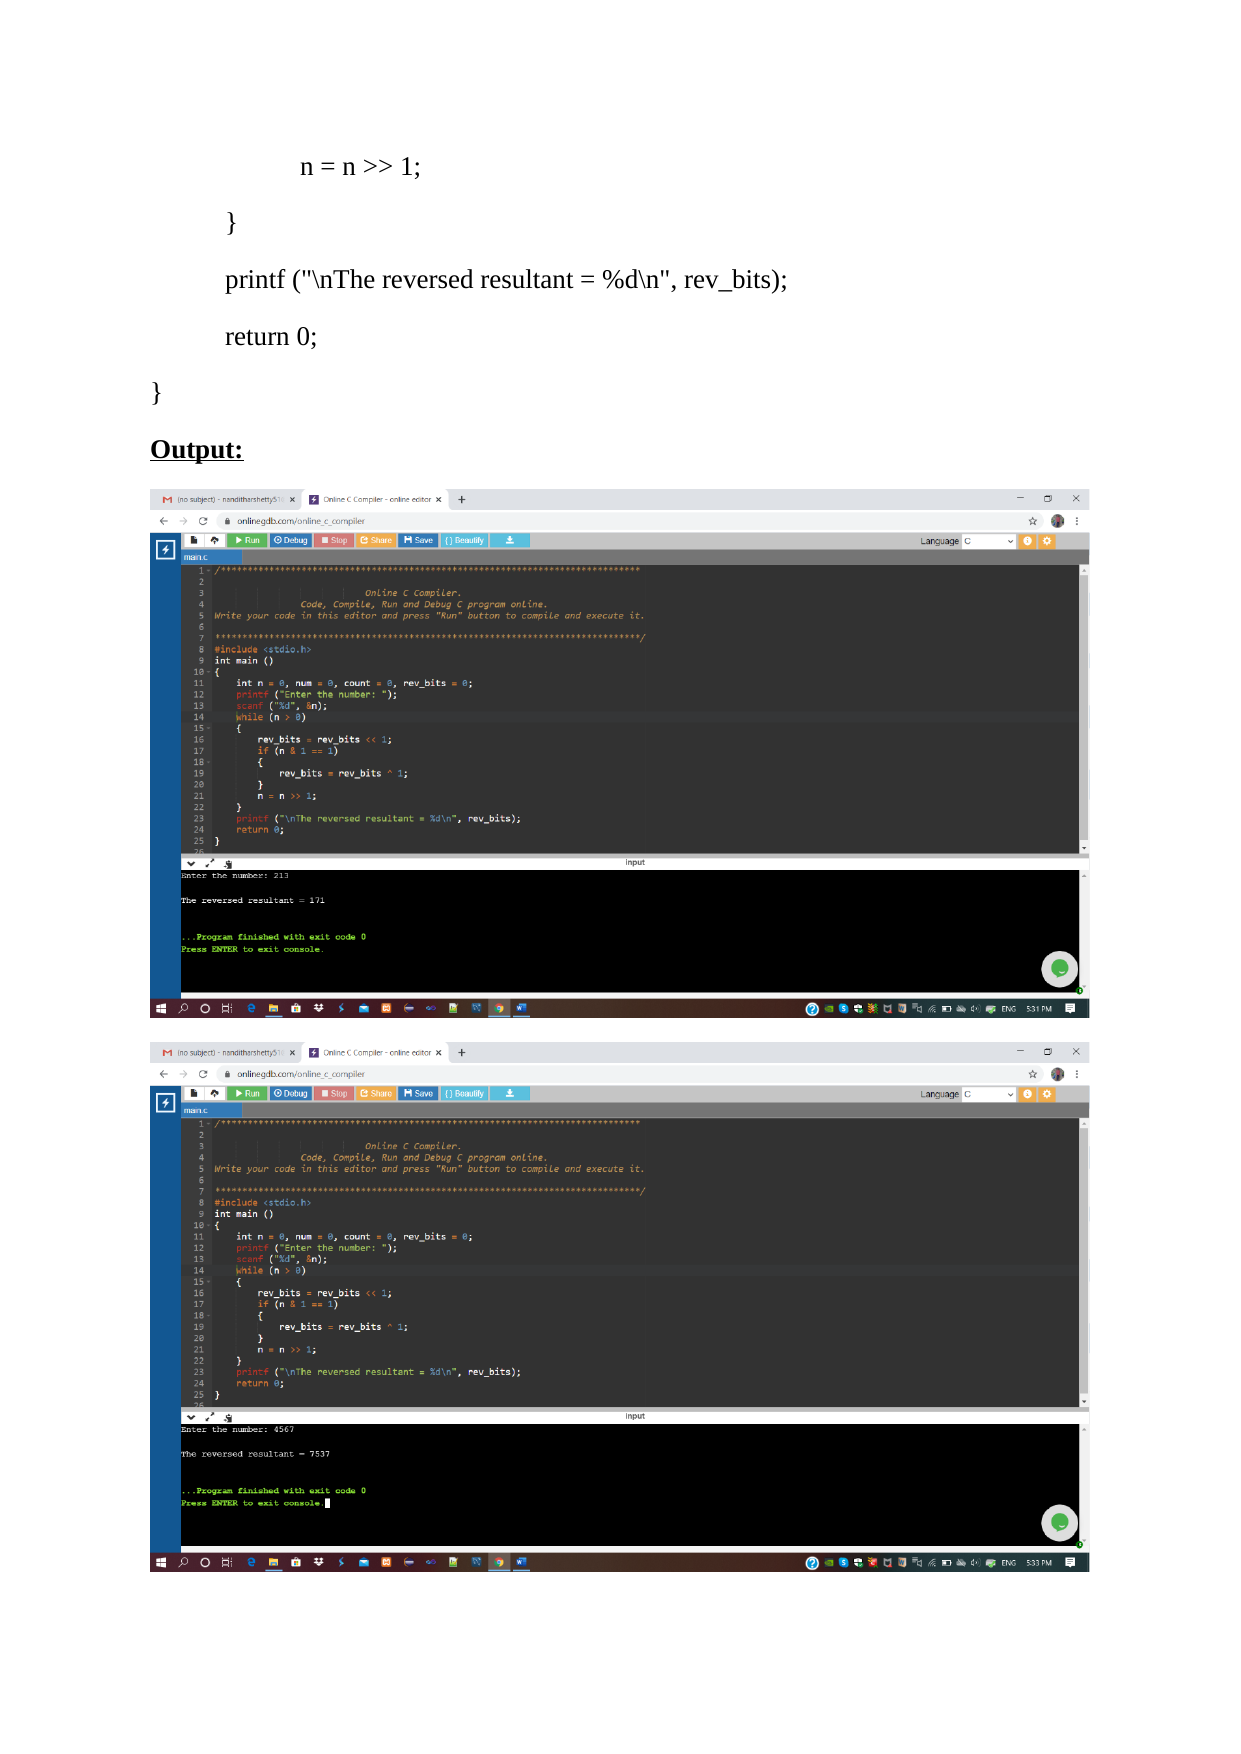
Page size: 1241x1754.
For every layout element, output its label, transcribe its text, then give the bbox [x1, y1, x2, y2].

text return 0; [150, 320, 1090, 351]
text printf ("\nThe reversed resultant = %d\n", rev_bits); [150, 263, 1090, 294]
text Output: [150, 433, 1090, 464]
text } [150, 207, 1090, 238]
picture [150, 489, 1090, 1018]
text n = n >> 1; [150, 150, 1090, 181]
text } [150, 376, 1090, 407]
picture [150, 1042, 1090, 1572]
